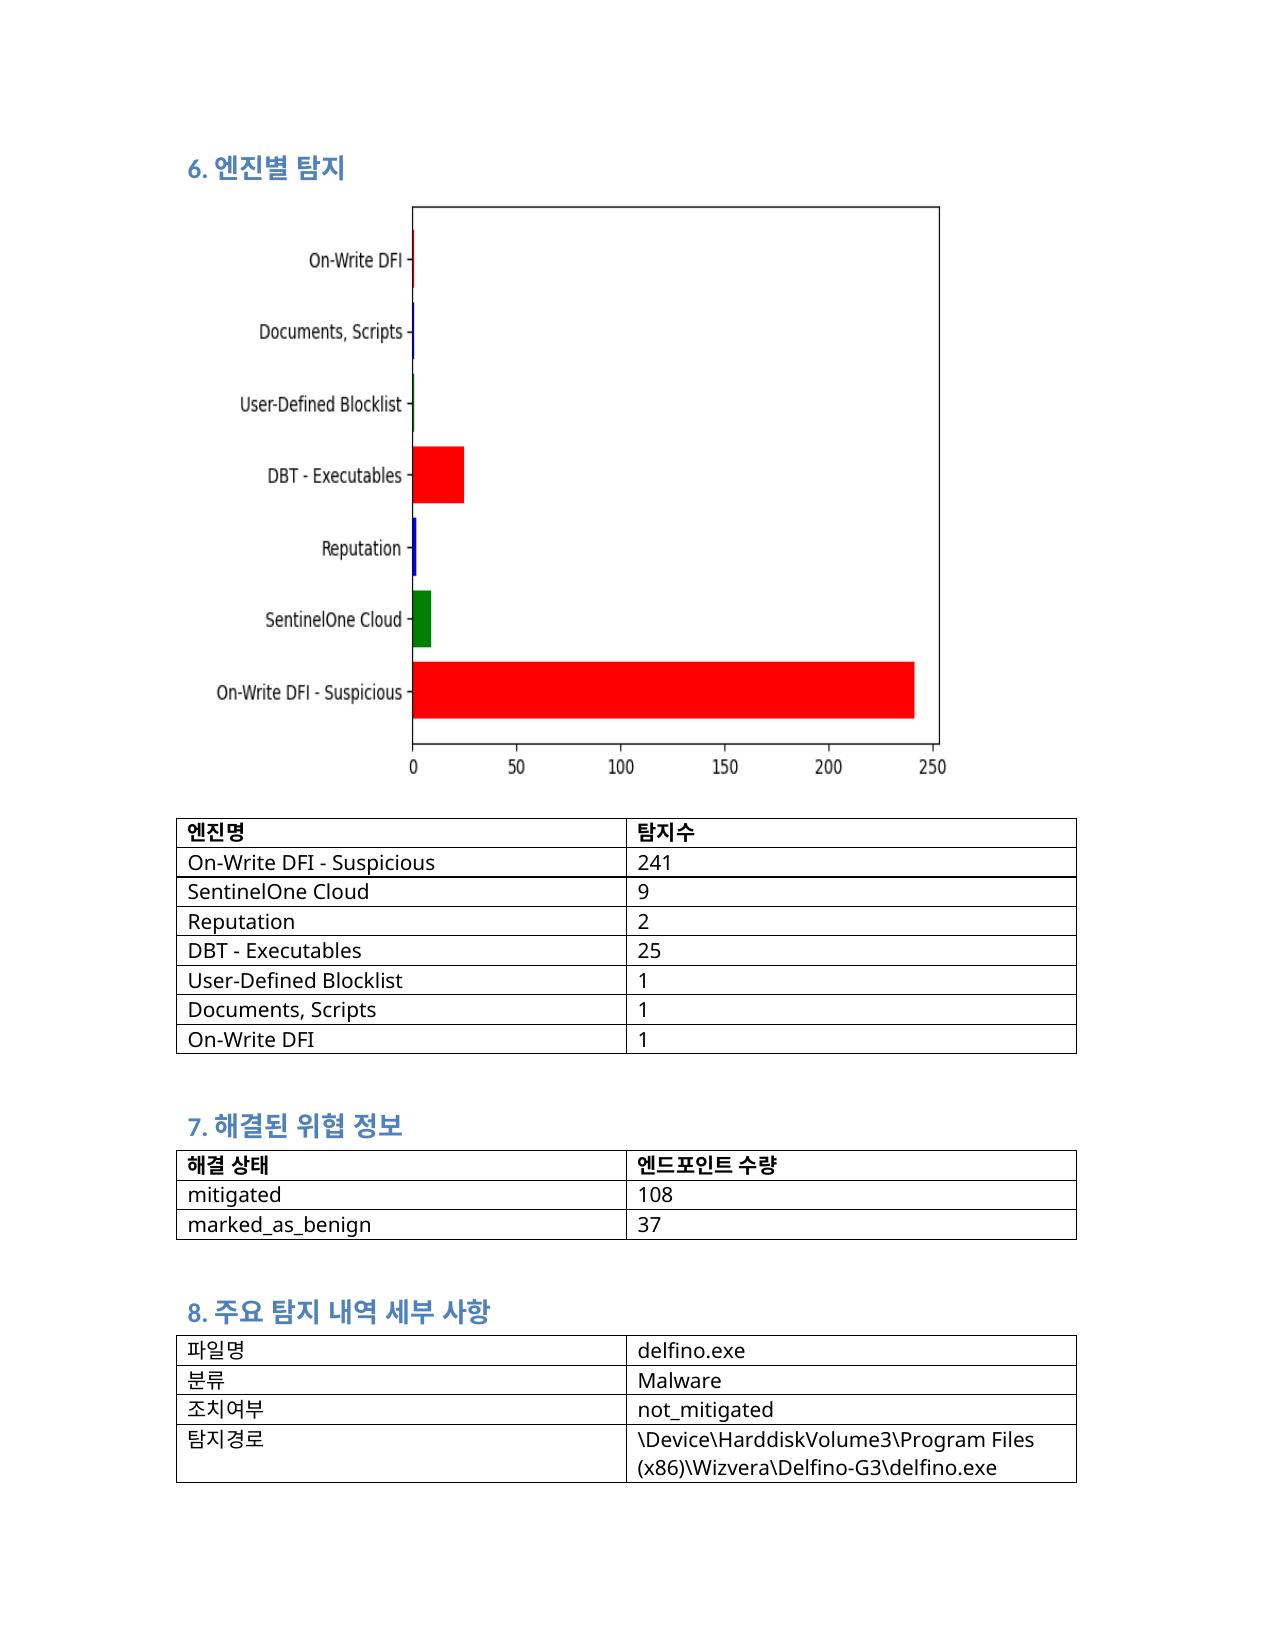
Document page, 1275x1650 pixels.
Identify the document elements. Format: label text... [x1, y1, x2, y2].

table_cell 탐지경로 [177, 1425, 626, 1482]
table_cell 분류 [177, 1366, 626, 1394]
table_cell Reputation [177, 907, 626, 935]
table_cell On-Write DFI - Suspicious [177, 848, 626, 876]
table_cell 1 [627, 995, 1076, 1024]
table_header 엔드포인트 수량 [627, 1151, 1076, 1179]
table_cell SentinelOne Cloud [177, 878, 626, 906]
table_cell User-Defined Blocklist [177, 966, 626, 994]
table_cell On-Write DFI [177, 1025, 626, 1053]
table_cell 9 [627, 878, 1076, 906]
picture [206, 192, 957, 793]
table_header 해결 상태 [177, 1151, 626, 1179]
table_cell not_mitigated [627, 1395, 1076, 1424]
table_cell 조치여부 [177, 1395, 626, 1424]
table_cell \Device\HarddiskVolume3\Program Files (x86)\Wizvera\Delfino-G3\delfino.exe [627, 1425, 1076, 1482]
table_cell Malware [627, 1366, 1076, 1394]
table_cell 1 [627, 1025, 1076, 1053]
table_cell DBT - Executables [177, 936, 626, 965]
table_cell 108 [627, 1181, 1076, 1209]
table_cell 241 [627, 848, 1076, 876]
subtitle 6. 엔진별 탐지 [187, 150, 1087, 187]
table_cell 2 [627, 907, 1076, 935]
table_header 엔진명 [177, 819, 626, 847]
table_cell Documents, Scripts [177, 995, 626, 1024]
table_cell mitigated [177, 1181, 626, 1209]
table_cell 25 [627, 936, 1076, 965]
table_cell marked_as_benign [177, 1210, 626, 1238]
table_header 탐지수 [627, 819, 1076, 847]
table_header delfino.exe [627, 1336, 1076, 1365]
table_cell 1 [627, 966, 1076, 994]
subtitle 7. 해결된 위협 정보 [187, 1108, 1087, 1144]
table_cell 37 [627, 1210, 1076, 1238]
subtitle 8. 주요 탐지 내역 세부 사항 [187, 1293, 1087, 1330]
table_header 파일명 [177, 1336, 626, 1365]
